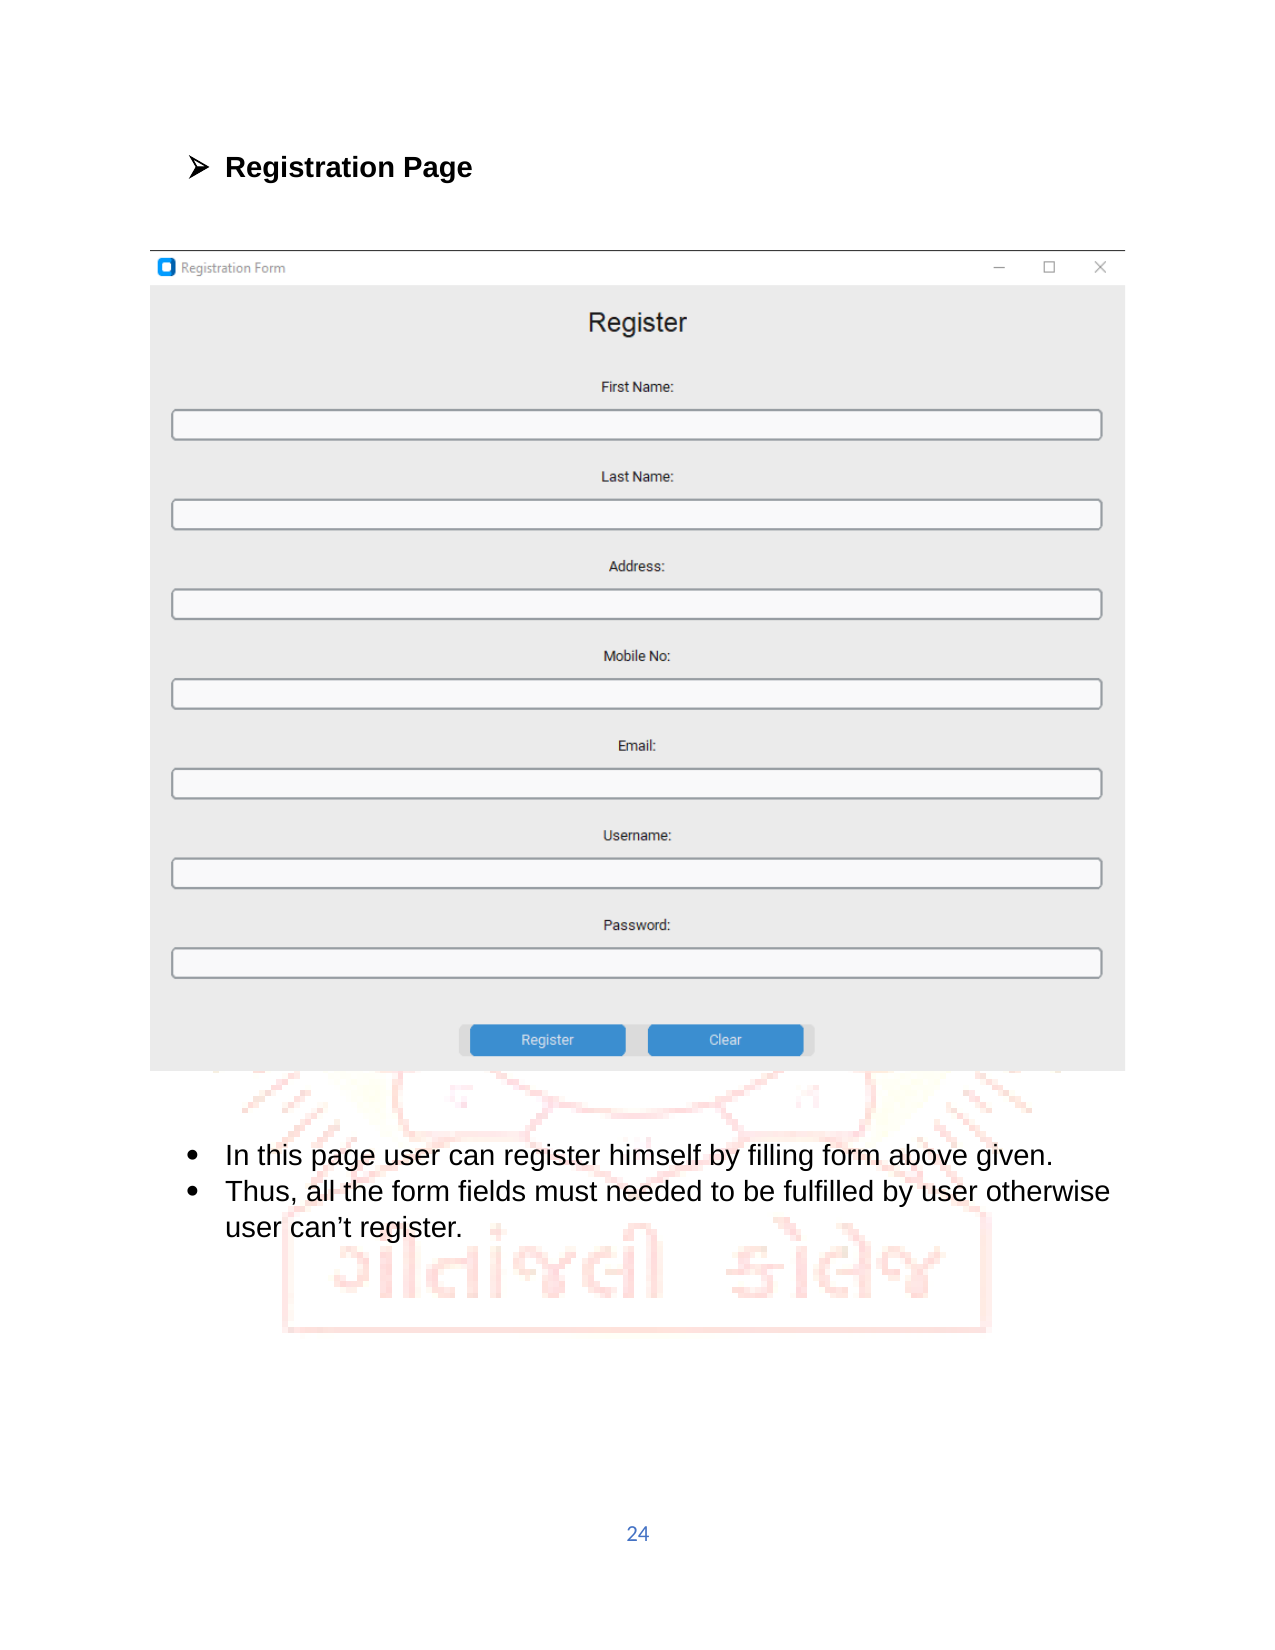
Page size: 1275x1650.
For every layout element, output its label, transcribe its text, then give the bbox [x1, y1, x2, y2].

picture [150, 250, 1125, 1071]
list Thus, all the form fields must needed to be fulfilled by user otherwise user can’t register. [187, 1174, 1125, 1244]
list Registration Page [187, 150, 1125, 184]
list In this page user can register himself by filling form above given. [187, 1138, 1125, 1171]
